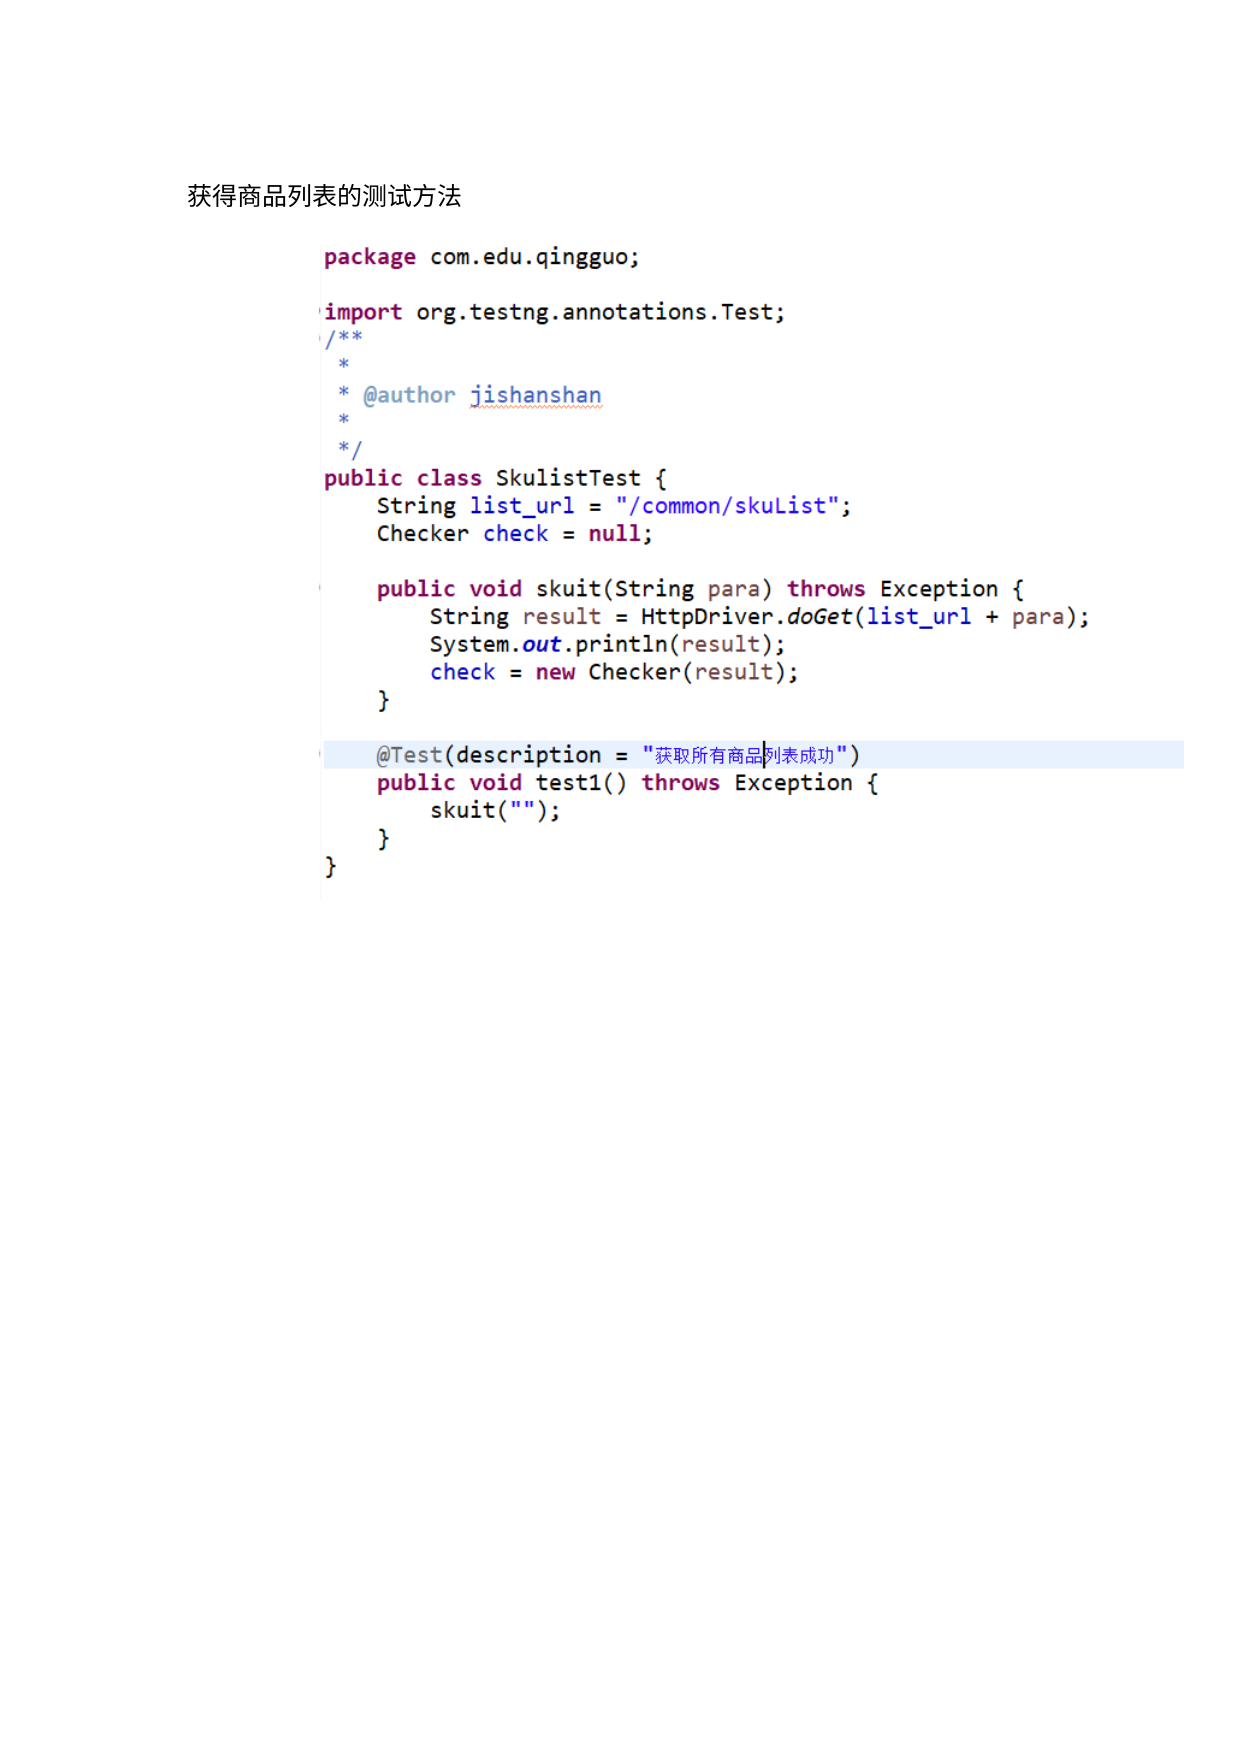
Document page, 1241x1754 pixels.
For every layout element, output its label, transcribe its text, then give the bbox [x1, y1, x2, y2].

picture [318, 245, 1184, 901]
subtitle 获得商品列表的测试方法 [187, 162, 1053, 227]
